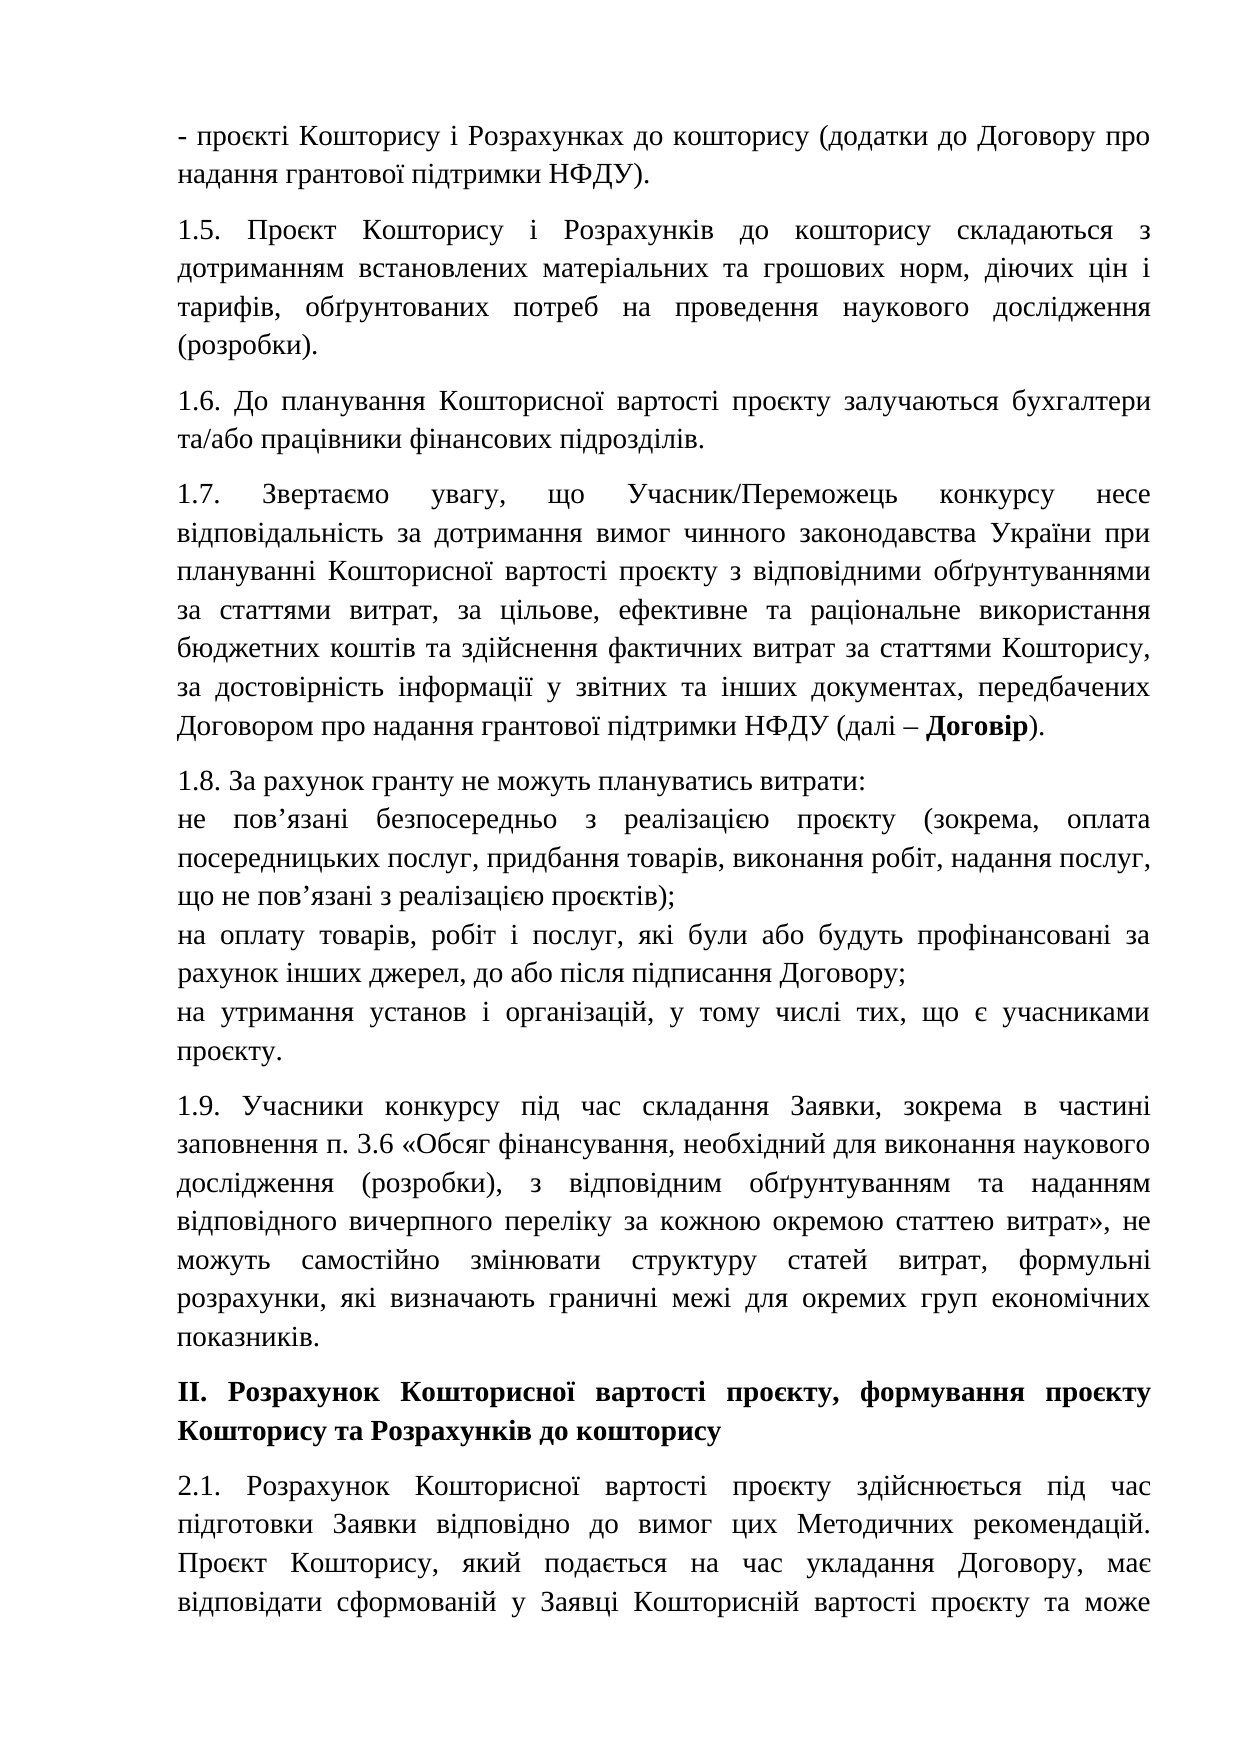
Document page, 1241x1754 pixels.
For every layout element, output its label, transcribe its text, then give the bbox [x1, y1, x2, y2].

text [177, 1468, 1152, 1617]
text ІІ. Розрахунок Кошторисної вартості проєкту, формування проєкту Кошторису та Розрахунків до кошторису [177, 1374, 1152, 1446]
text 1.6. До планування Кошторисної вартості проєкту залучаються бухгалтери та/або працівники фінансових підрозділів. [177, 383, 1152, 455]
text - проєкті Кошторису і Розрахунках до кошторису (додатки до Договору про надання грантової підтримки НФДУ). [177, 118, 1152, 190]
text 1.9. Учасники конкурсу під час складання Заявки, зокрема в частині заповнення п. 3.6 «Обсяг фінансування, необхідний для виконання наукового дослідження (розробки), з відповідним обґрунтуванням та наданням відповідного вичерпного переліку за кожною окремою статтею витрат», не можуть самостійно змінювати структуру статей витрат, формульні розрахунки, які визначають граничні межі для окремих груп економічних показників. [177, 1088, 1152, 1353]
text 1.8. За рахунок гранту не можуть плануватись витрати: [177, 763, 1152, 796]
text не пов’язані безпосередньо з реалізацією проєкту (зокрема, оплата посередницьких послуг, придбання товарів, виконання робіт, надання послуг, що не пов’язані з реалізацією проєктів); [177, 801, 1152, 912]
text 1.5. Проєкт Кошторису і Розрахунків до кошторису складаються з дотриманням встановлених матеріальних та грошових норм, діючих цін і тарифів, обґрунтованих потреб на проведення наукового дослідження (розробки). [177, 212, 1152, 361]
text на утримання установ і організацій, у тому числі тих, що є учасниками проєкту. [177, 994, 1152, 1066]
text на оплату товарів, робіт і послуг, які були або будуть профінансовані за рахунок інших джерел, до або після підписання Договору; [177, 917, 1152, 989]
text 1.7. Звертаємо увагу, що Учасник/Переможець конкурсу несе відповідальність за дотримання вимог чинного законодавства України при плануванні Кошторисної вартості проєкту з відповідними обґрунтуваннями за статтями витрат, за цільове, ефективне та раціональне використання бюджетних коштів та здійснення фактичних витрат за статтями Кошторису, за достовірність інформації у звітних та інших документах, передбачених Договором про надання грантової підтримки НФДУ (далі – Договір). [177, 476, 1152, 741]
